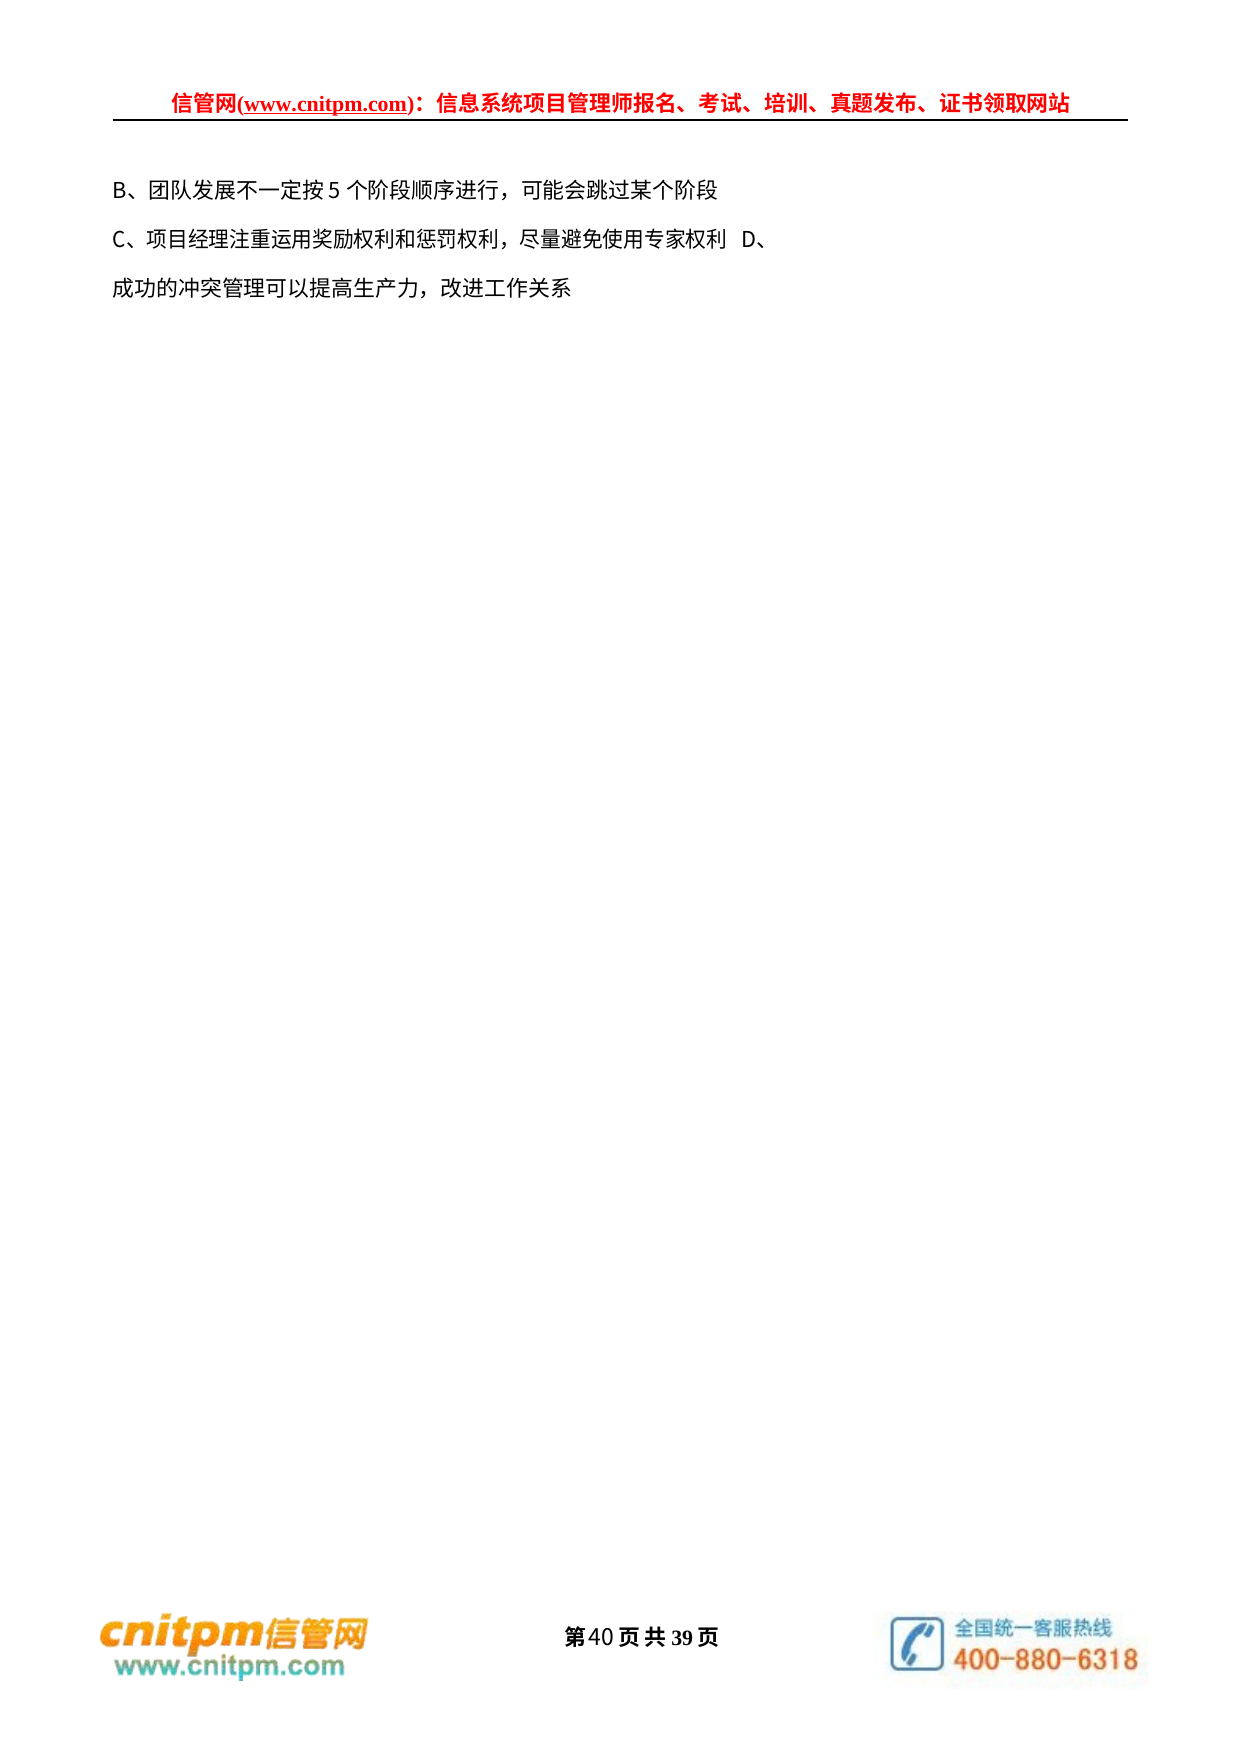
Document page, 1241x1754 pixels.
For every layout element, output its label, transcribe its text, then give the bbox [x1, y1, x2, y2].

text C、项目经理注重运用奖励权利和惩罚权利，尽量避免使用专家权利 D、成功的冲突管理可以提高生产力，改进工作关系 [112, 204, 758, 302]
picture [99, 1613, 369, 1681]
text B、团队发展不一定按 5 个阶段顺序进行，可能会跳过某个阶段 [112, 173, 1151, 204]
picture [872, 1611, 1150, 1690]
